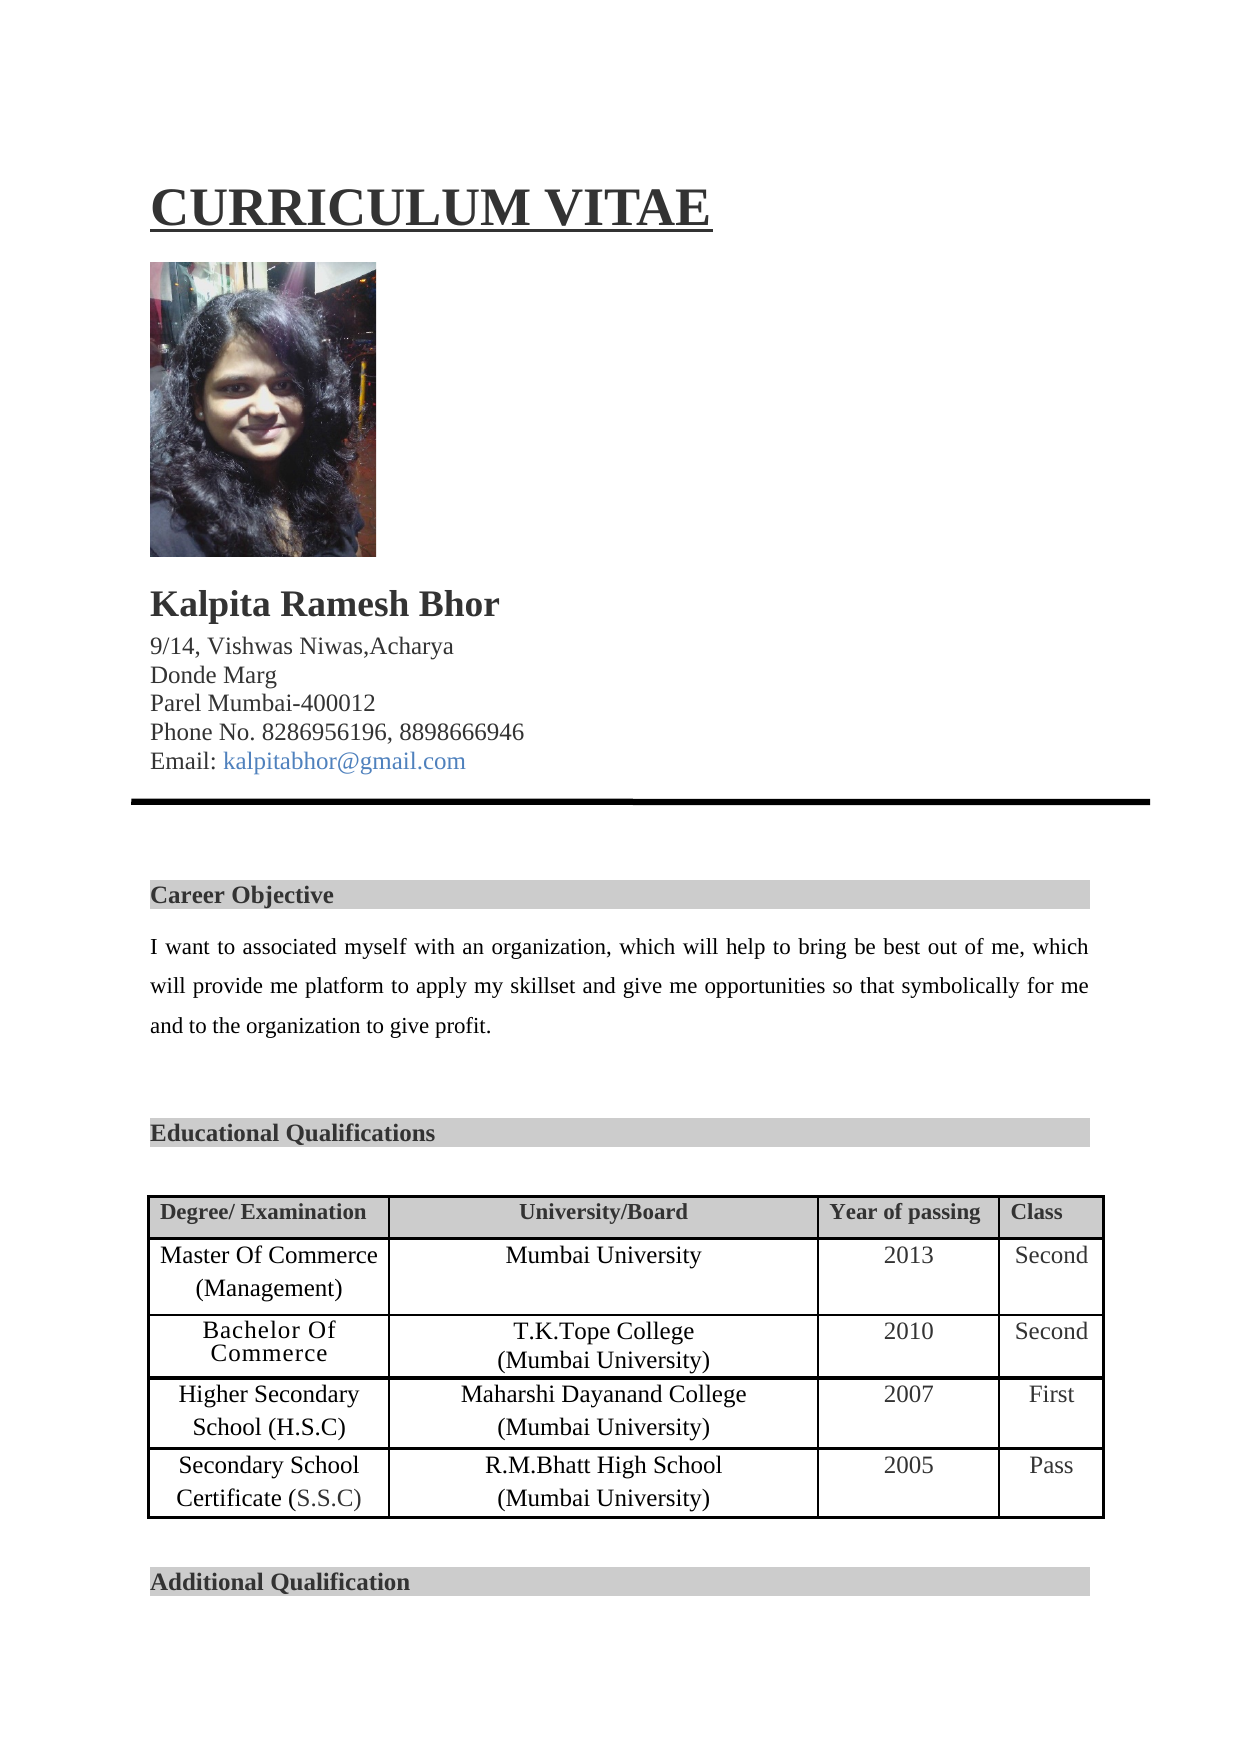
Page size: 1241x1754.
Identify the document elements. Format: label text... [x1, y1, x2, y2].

text Phone No. 8286956196, 8898666946 [150, 717, 1090, 746]
text I want to associated myself with an organization, which will help to bring be best out of me, which will provide me platform to apply my skillset and give me opportunities so that symbolically for me and to the organization to give profit. [150, 933, 1090, 1038]
table_header Class [1000, 1198, 1102, 1237]
text Kalpita Ramesh Bhor [150, 582, 1090, 625]
table_cell Pass [1000, 1450, 1102, 1516]
table_header Degree/ Examination [150, 1198, 388, 1237]
text Career Objective [150, 880, 1090, 909]
table_cell First [1000, 1380, 1102, 1447]
table_cell Master Of Commerce (Management) [150, 1240, 388, 1314]
table_cell Second [1000, 1240, 1102, 1314]
text Parel Mumbai-400012 [150, 688, 1090, 717]
text 9/14, Vishwas Niwas,Acharya [150, 631, 1090, 660]
text Donde Marg [150, 660, 1090, 688]
table_header University/Board [390, 1198, 817, 1237]
text Additional Qualification [150, 1567, 1090, 1596]
table_cell R.M.Bhatt High School (Mumbai University) [390, 1450, 817, 1516]
table_cell T.K.Tope College (Mumbai University) [390, 1316, 817, 1376]
table_cell Higher Secondary School (H.S.C) [150, 1380, 388, 1447]
table_cell Mumbai University [390, 1240, 817, 1314]
table_cell 2007 [819, 1380, 998, 1447]
table_cell 2010 [819, 1316, 998, 1376]
text Educational Qualifications [150, 1118, 1090, 1147]
table_cell 2005 [819, 1450, 998, 1516]
table_header Year of passing [819, 1198, 998, 1237]
table_cell 2013 [819, 1240, 998, 1314]
text CURRICULUM VITAE [150, 175, 1090, 237]
table_cell Secondary School Certificate (S.S.C) [150, 1450, 388, 1516]
text Email: kalpitabhor@gmail.com [150, 746, 1090, 775]
table_cell Maharshi Dayanand College (Mumbai University) [390, 1380, 817, 1447]
picture [150, 262, 377, 557]
table_cell Bachelor Of Commerce [150, 1316, 388, 1376]
table_cell Second [1000, 1316, 1102, 1376]
